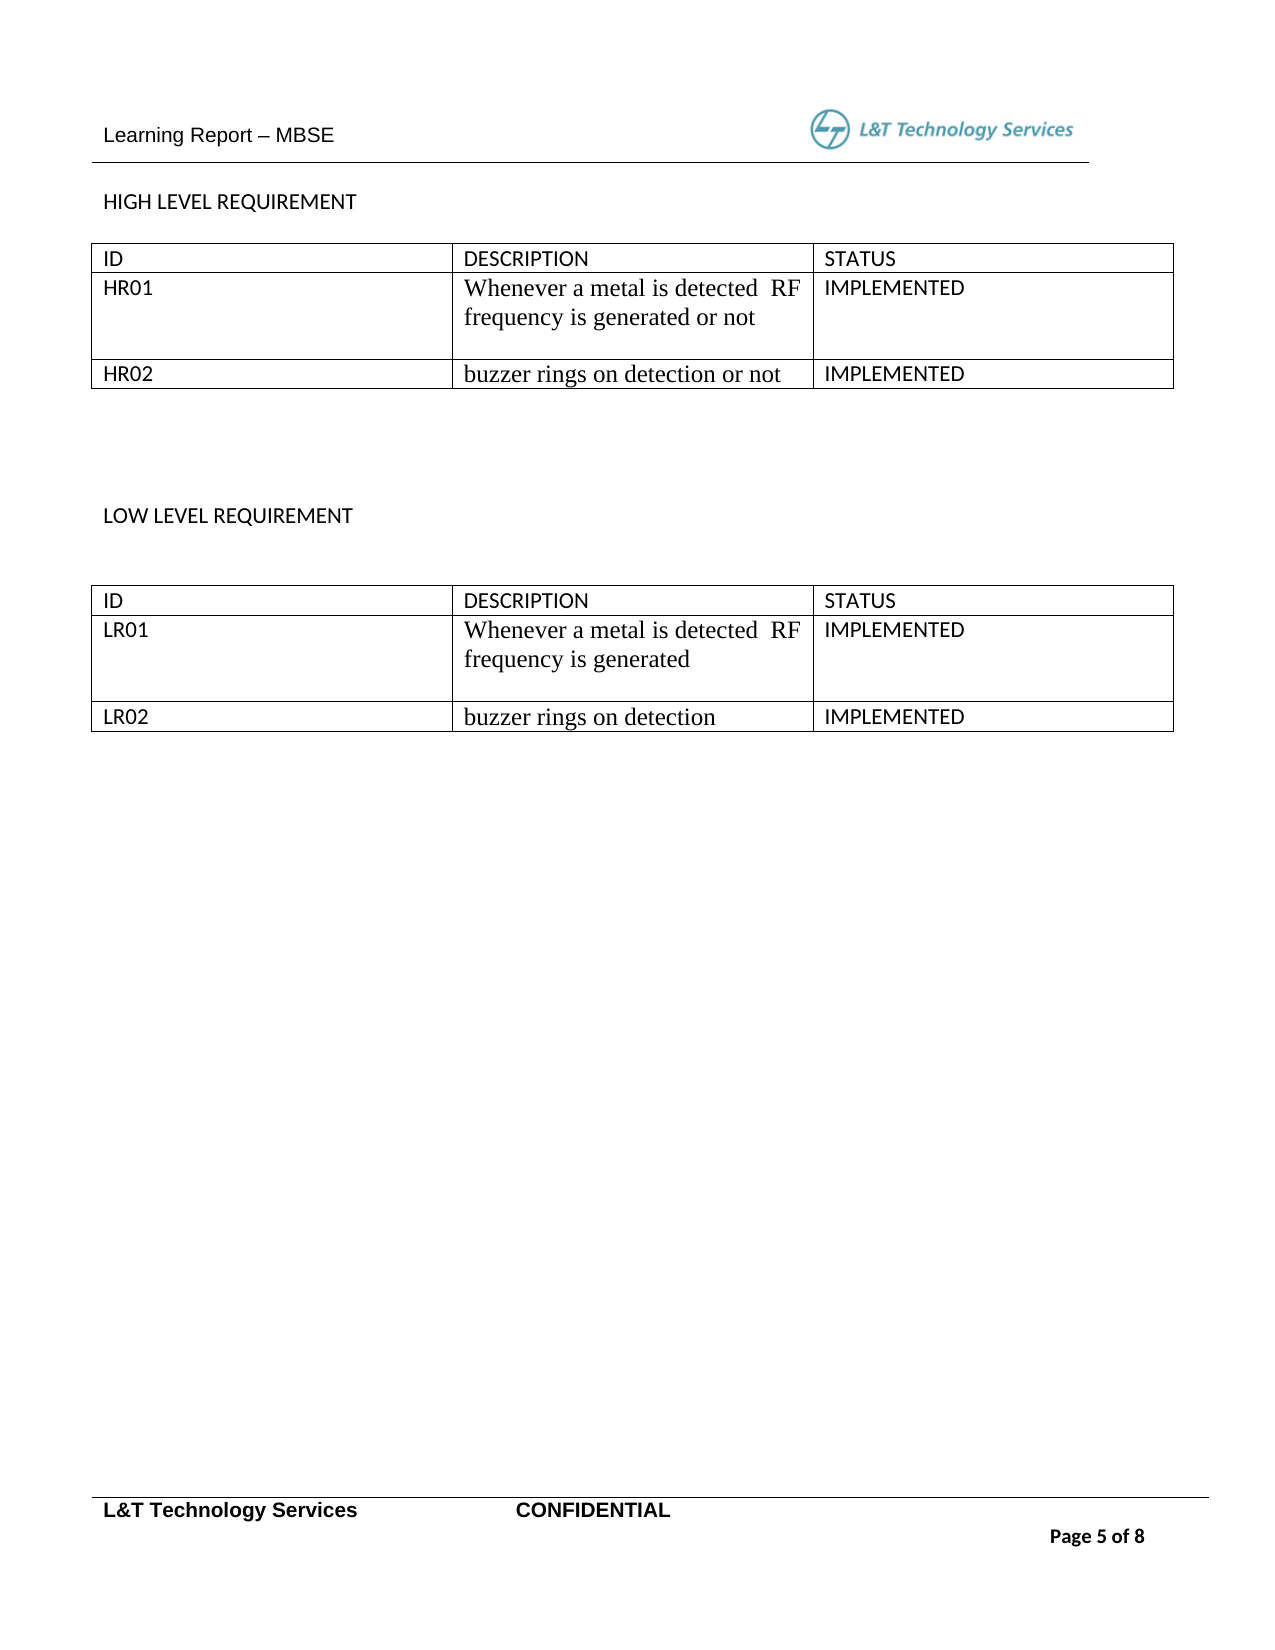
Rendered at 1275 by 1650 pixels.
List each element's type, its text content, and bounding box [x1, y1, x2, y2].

table_header STATUS [814, 244, 1173, 272]
table_header ID [92, 586, 452, 614]
table_cell IMPLEMENTED [814, 702, 1173, 731]
table_cell Whenever a metal is detected RF frequency is generated or not [453, 273, 813, 358]
table_cell HR02 [92, 360, 452, 388]
text HIGH LEVEL REQUIREMENT [103, 187, 1162, 215]
table_cell LR01 [92, 616, 452, 701]
text LOW LEVEL REQUIREMENT [103, 501, 1162, 529]
table_cell IMPLEMENTED [814, 360, 1173, 388]
table_header DESCRIPTION [453, 244, 813, 272]
table_cell IMPLEMENTED [814, 616, 1173, 701]
table_cell buzzer rings on detection [453, 702, 813, 731]
table_cell buzzer rings on detection or not [453, 360, 813, 388]
table_header STATUS [814, 586, 1173, 614]
table_cell IMPLEMENTED [814, 273, 1173, 358]
table_cell LR02 [92, 702, 452, 731]
table_cell HR01 [92, 273, 452, 358]
table_cell Whenever a metal is detected RF frequency is generated [453, 616, 813, 701]
table_header ID [92, 244, 452, 272]
table_header DESCRIPTION [453, 586, 813, 614]
